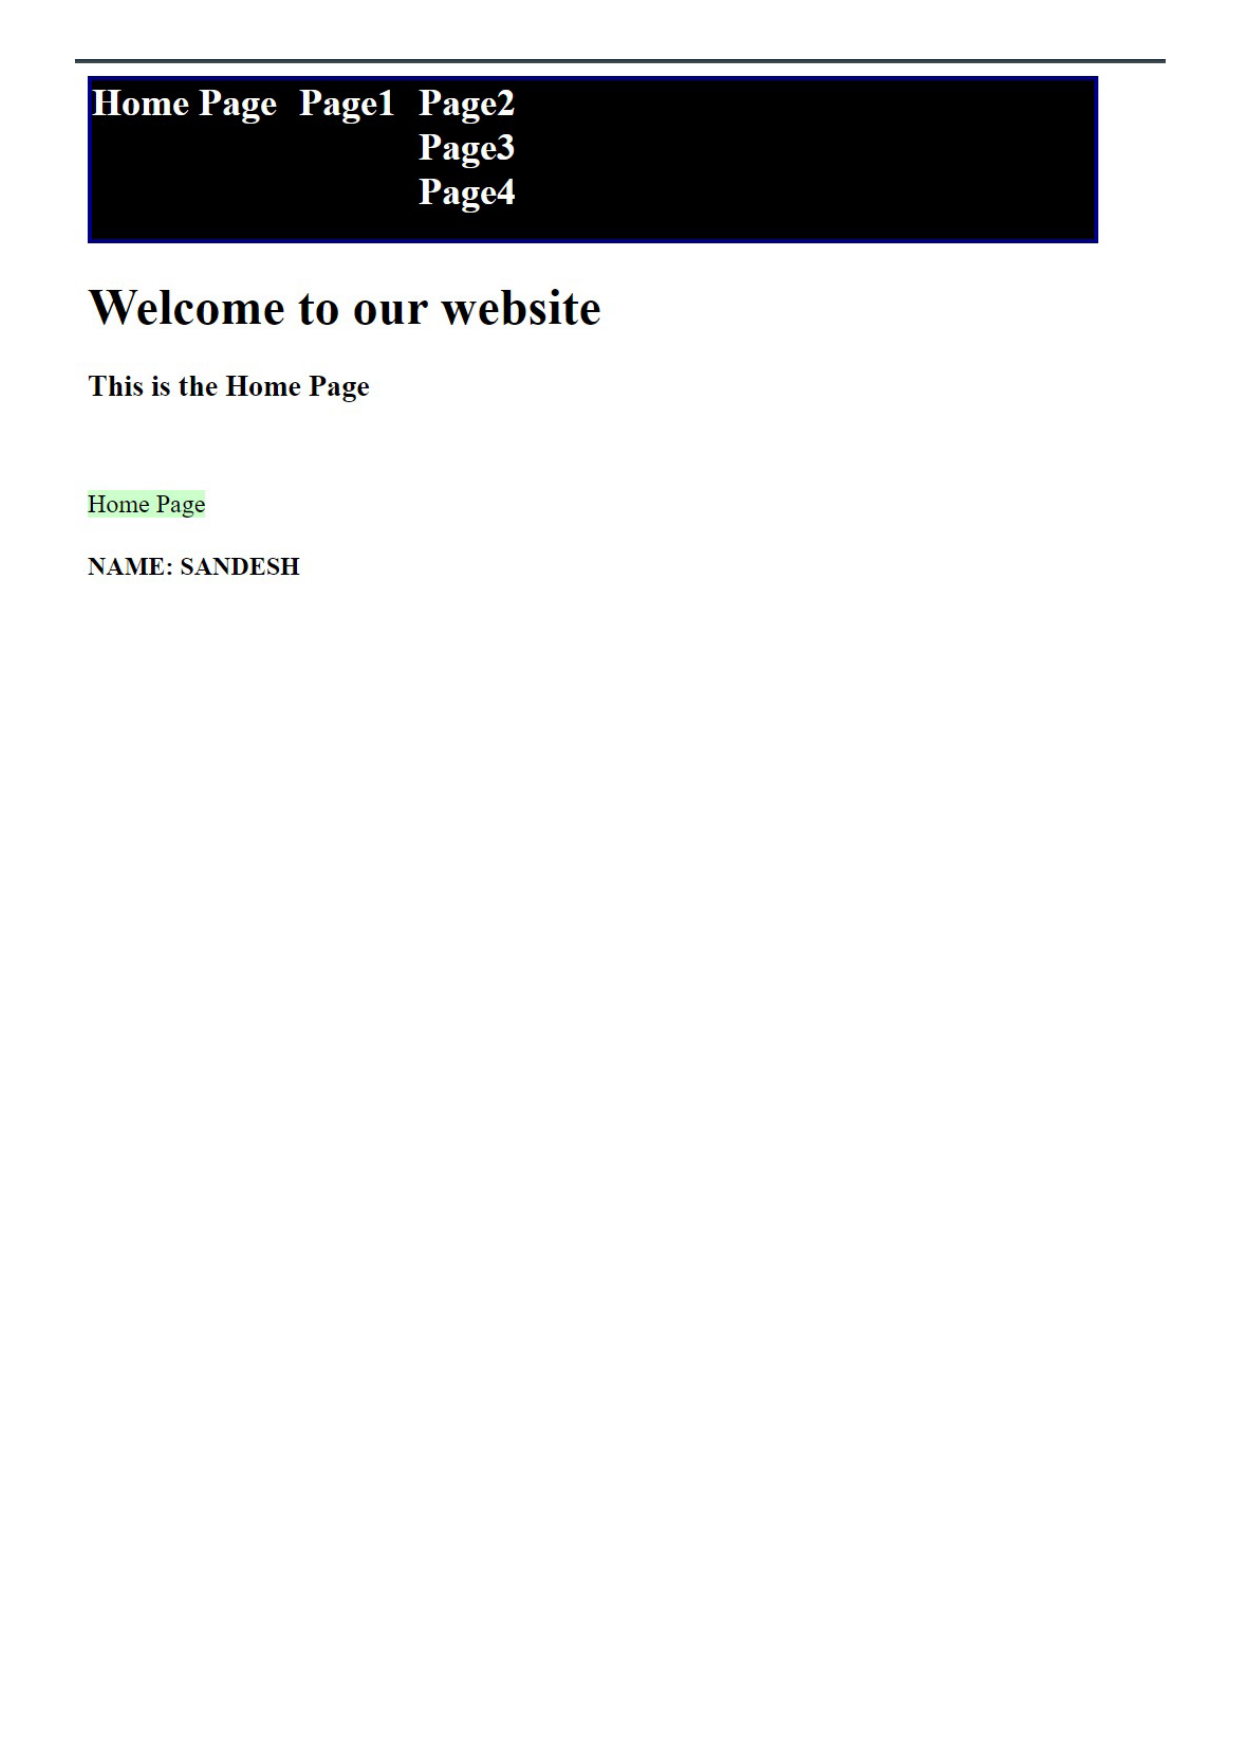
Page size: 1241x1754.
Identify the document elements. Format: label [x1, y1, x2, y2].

picture [75, 59, 1166, 614]
